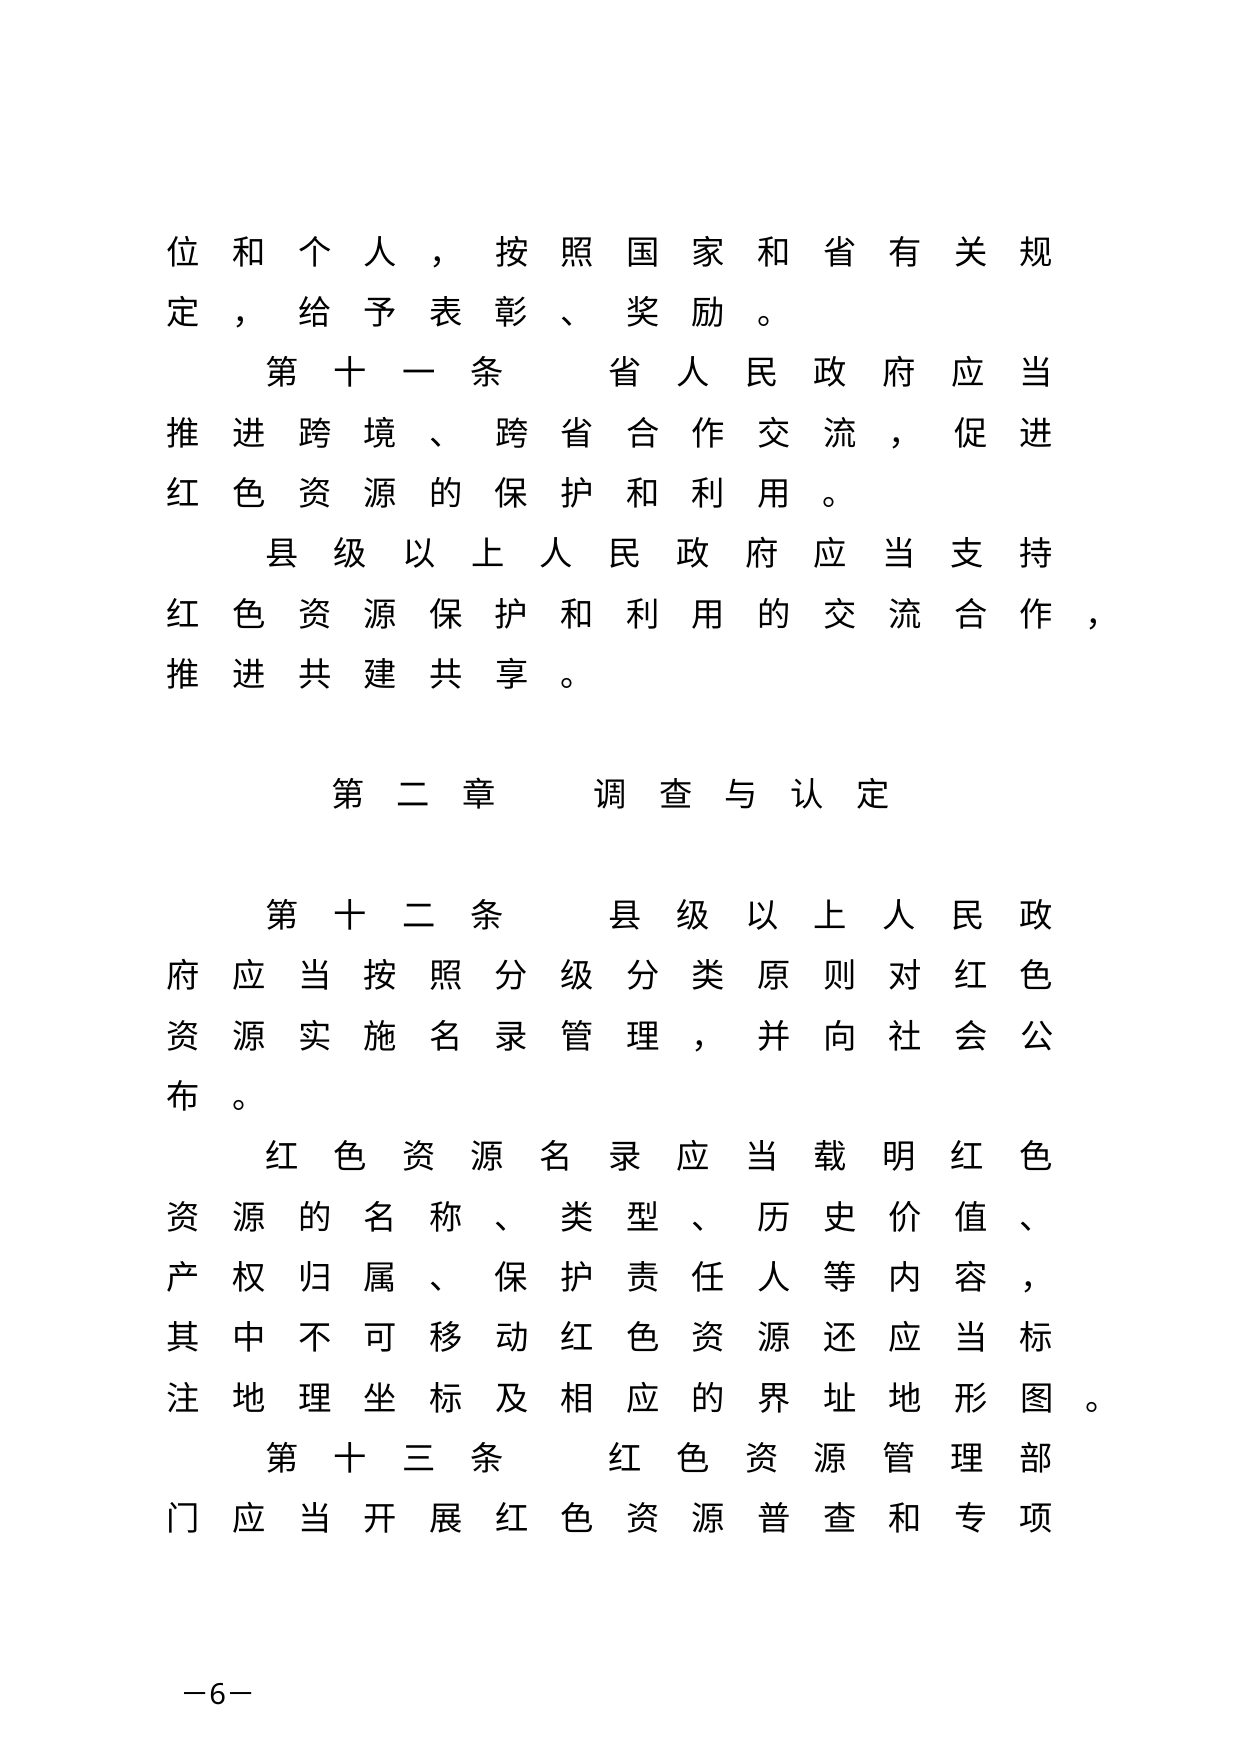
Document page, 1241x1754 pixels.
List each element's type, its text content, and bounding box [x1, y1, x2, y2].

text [167, 1426, 1085, 1546]
text 第二章 调查与认定 [167, 762, 1085, 822]
text 第十一条 省人民政府应当推进跨境、跨省合作交流，促进红色资源的保护和利用。 [167, 340, 1085, 521]
text 第十二条 县级以上人民政府应当按照分级分类原则对红色资源实施名录管理，并向社会公布。 [167, 883, 1085, 1124]
text 红色资源名录应当载明红色资源的名称、类型、历史价值、产权归属、保护责任人等内容，其中不可移动红色资源还应当标注地理坐标及相应的界址地形图。 [167, 1124, 1085, 1426]
text 县级以上人民政府应当支持红色资源保护和利用的交流合作，推进共建共享。 [167, 521, 1085, 702]
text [167, 219, 1085, 340]
